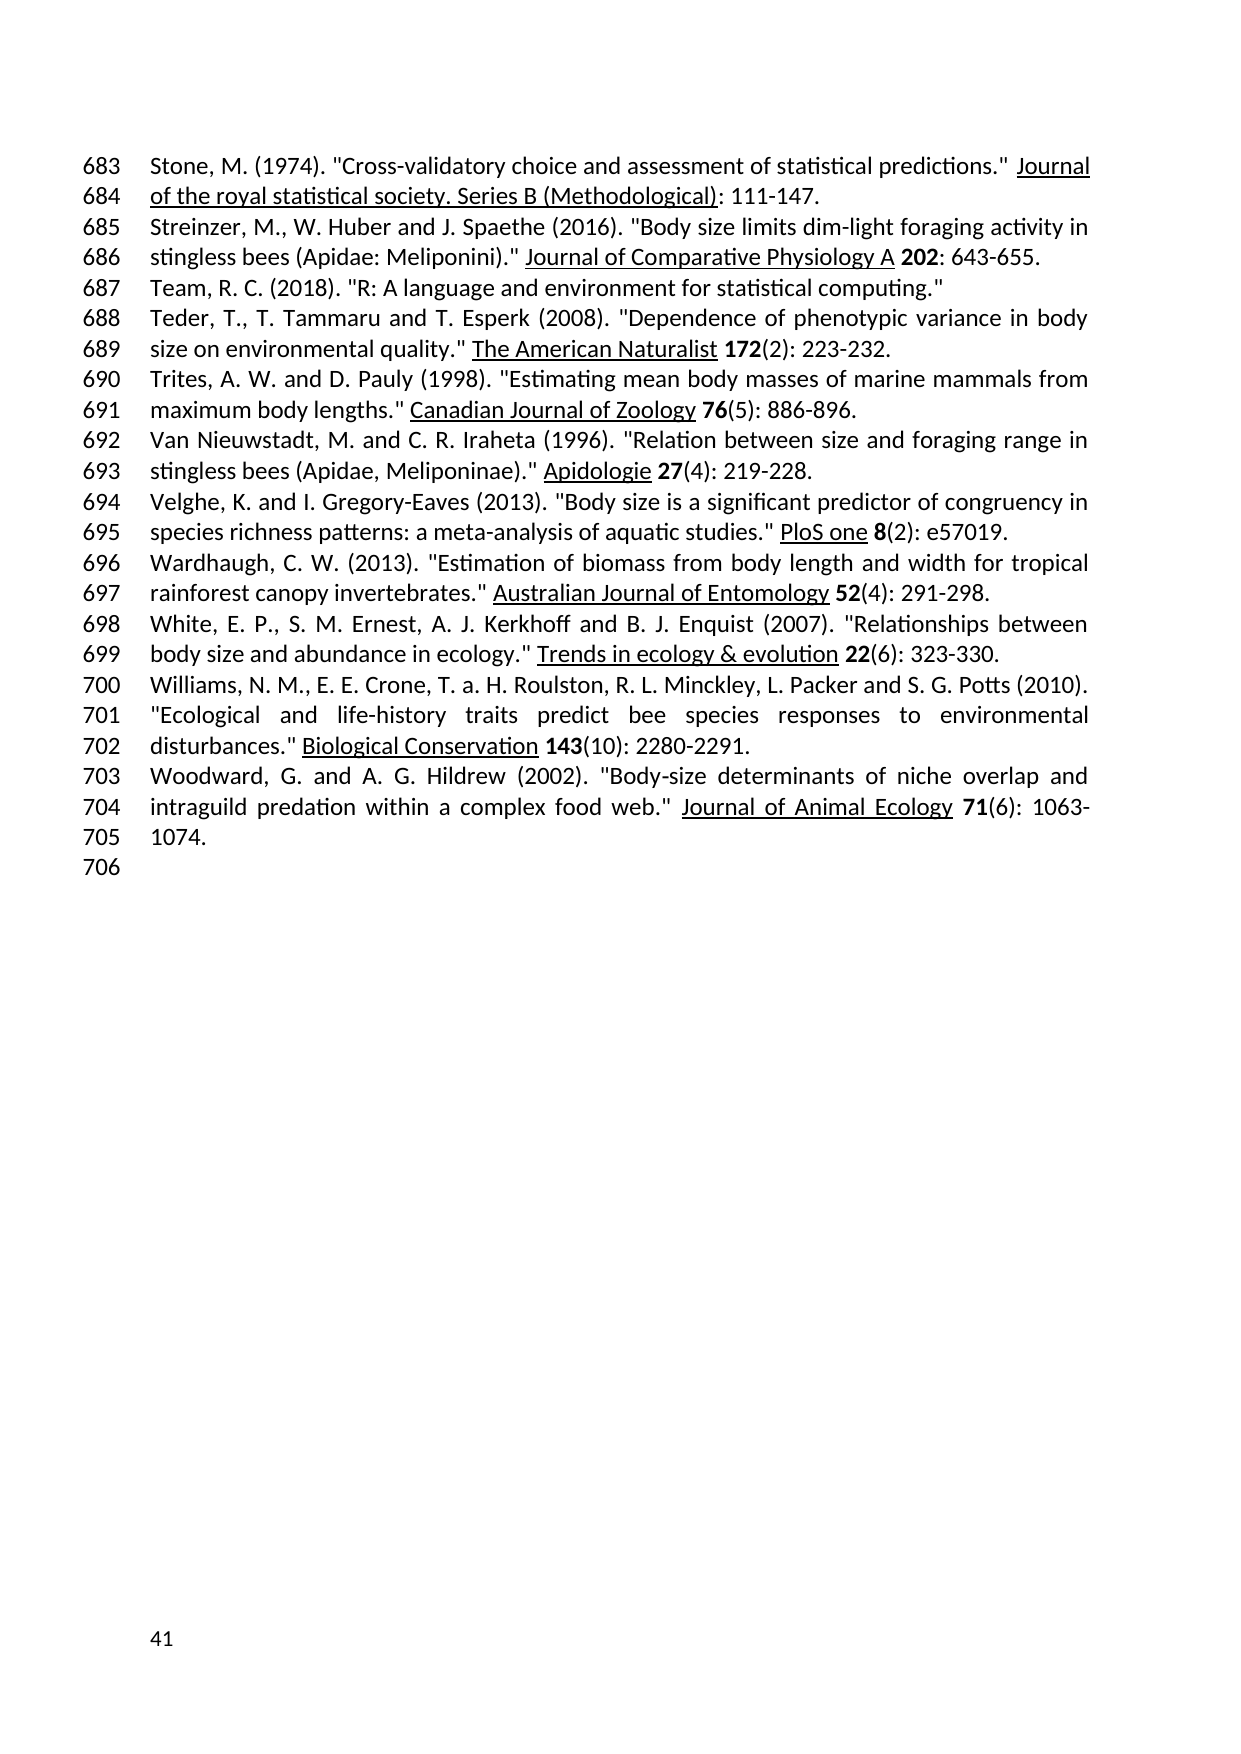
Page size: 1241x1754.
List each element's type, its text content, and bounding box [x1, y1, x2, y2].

text Velghe, K. and I. Gregory-Eaves (2013). "Body size is a significant predictor of congruency in species richness patterns: a meta-analysis of aquatic studies." PloS one 8(2): e57019. [150, 486, 1090, 547]
text Teder, T., T. Tammaru and T. Esperk (2008). "Dependence of phenotypic variance in body size on environmental quality." The American Naturalist 172(2): 223-232. [150, 303, 1090, 364]
text Trites, A. W. and D. Pauly (1998). "Estimating mean body masses of marine mammals from maximum body lengths." Canadian Journal of Zoology 76(5): 886-896. [150, 364, 1090, 425]
text Team, R. C. (2018). "R: A language and environment for statistical computing." [150, 272, 1090, 303]
text Williams, N. M., E. E. Crone, T. a. H. Roulston, R. L. Minckley, L. Packer and S. G. Potts (2010). "Ecological and life-history traits predict bee species responses to environmental disturbances." Biological Conservation 143(10): 2280-2291. [150, 669, 1090, 760]
text Wardhaugh, C. W. (2013). "Estimation of biomass from body length and width for tropical rainforest canopy invertebrates." Australian Journal of Entomology 52(4): 291-298. [150, 547, 1090, 608]
text Woodward, G. and A. G. Hildrew (2002). "Body‐size determinants of niche overlap and intraguild predation within a complex food web." Journal of Animal Ecology 71(6): 1063-1074. [150, 760, 1090, 852]
text White, E. P., S. M. Ernest, A. J. Kerkhoff and B. J. Enquist (2007). "Relationships between body size and abundance in ecology." Trends in ecology & evolution 22(6): 323-330. [150, 608, 1090, 669]
text Stone, M. (1974). "Cross-validatory choice and assessment of statistical predictions." Journal of the royal statistical society. Series B (Methodological): 111-147. [150, 150, 1090, 211]
text Van Nieuwstadt, M. and C. R. Iraheta (1996). "Relation between size and foraging range in stingless bees (Apidae, Meliponinae)." Apidologie 27(4): 219-228. [150, 425, 1090, 486]
text Streinzer, M., W. Huber and J. Spaethe (2016). "Body size limits dim-light foraging activity in stingless bees (Apidae: Meliponini)." Journal of Comparative Physiology A 202: 643-655. [150, 211, 1090, 272]
